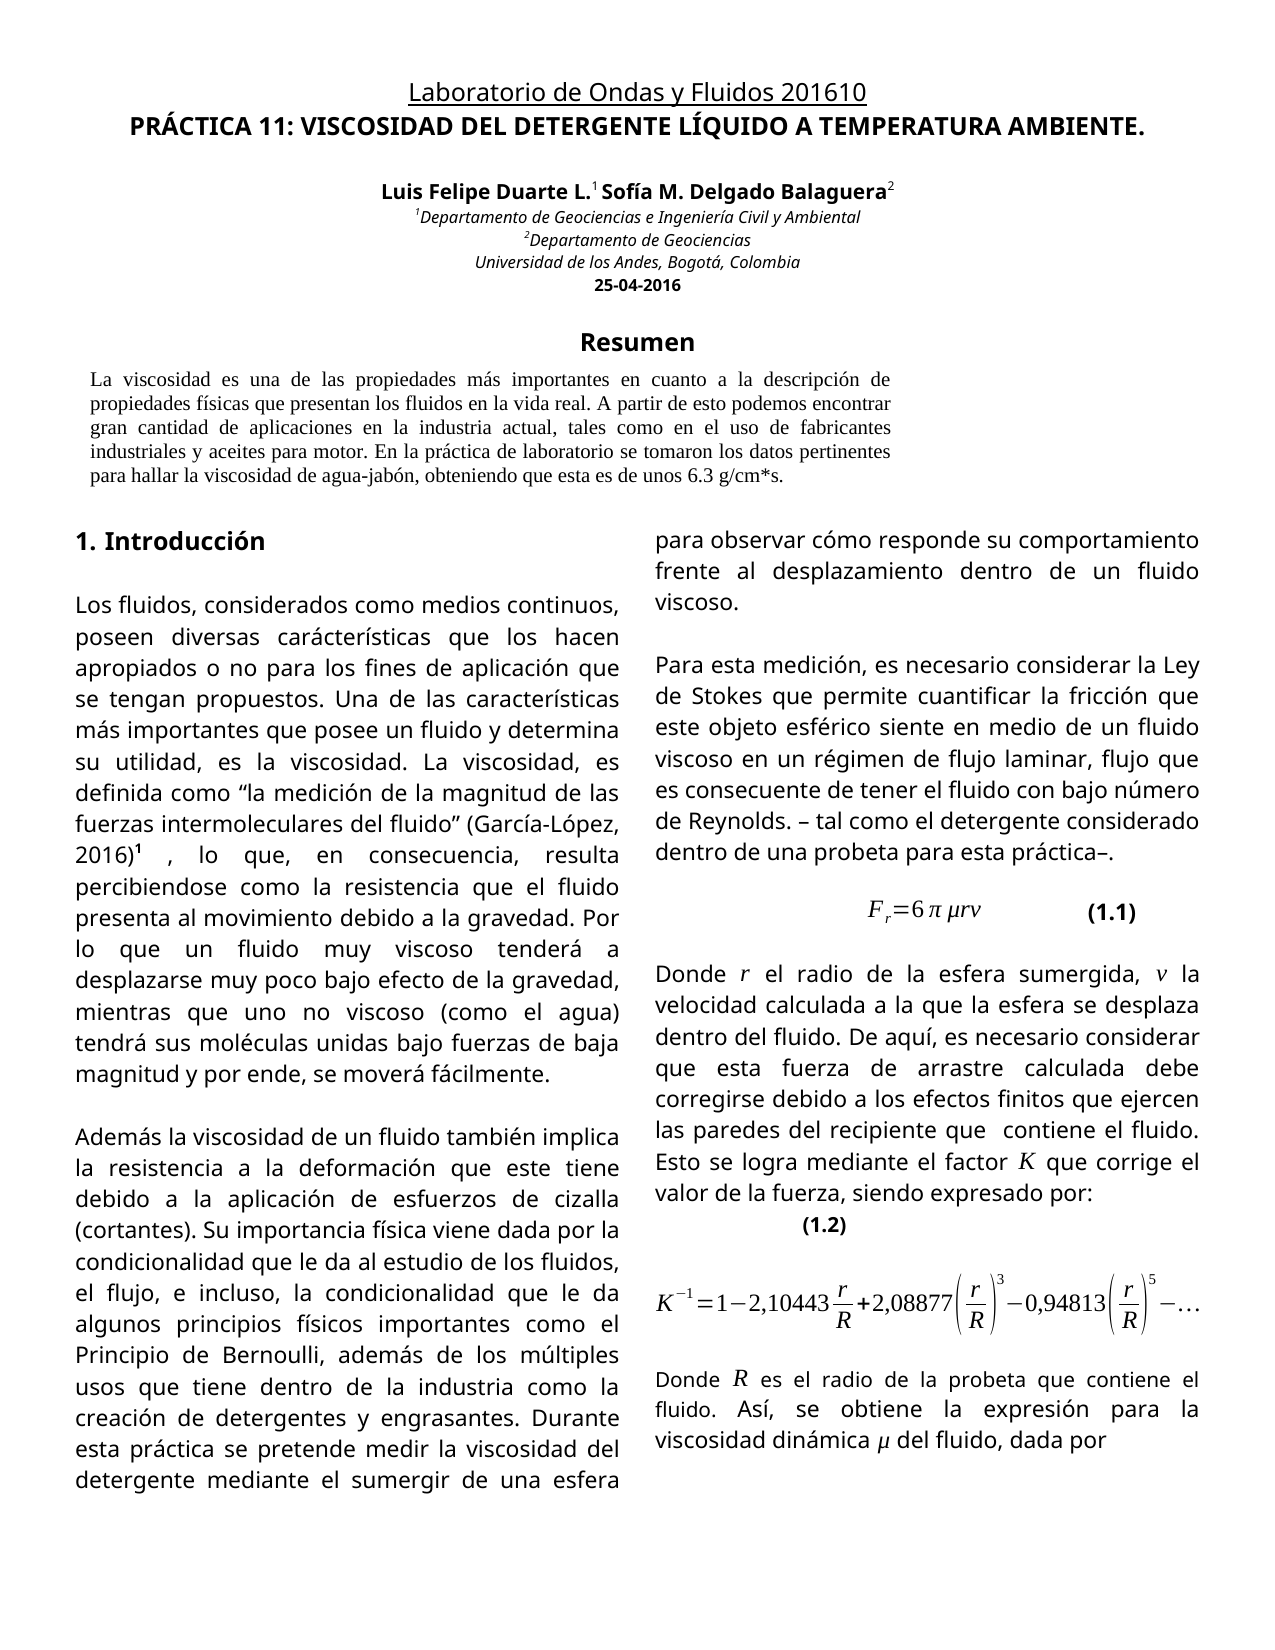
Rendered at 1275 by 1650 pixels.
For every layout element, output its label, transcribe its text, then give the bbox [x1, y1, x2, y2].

text 25-04-2016 [75, 274, 1200, 296]
text 2Departamento de Geociencias [75, 228, 1200, 251]
text Resumen [75, 325, 1200, 359]
text Donde el radio de la esfera sumergida, la velocidad calculada a la que la esfera se desplaza dentro del fluido. De aquí, es necesario considerar que esta fuerza de arrastre calculada debe corregirse debido a los efectos finitos que ejercen las paredes del recipiente que contiene el fluido. Esto se logra mediante el factor que corrige el valor de la fuerza, siendo expresado por: (1.2) [655, 958, 1200, 1239]
text (1.1) [655, 896, 1200, 927]
text Luis Felipe Duarte L.1 Sofía M. Delgado Balaguera2 [75, 177, 1200, 206]
text Universidad de los Andes, Bogotá, Colombia [75, 251, 1200, 274]
text Los fluidos, considerados como medios continuos, poseen diversas carácterísticas que los hacen apropiados o no para los fines de aplicación que se tengan propuestos. Una de las características más importantes que posee un fluido y determina su utilidad, es la viscosidad. La viscosidad, es definida como “la medición de la magnitud de las fuerzas intermoleculares del fluido” (García-López, 2016)1 , lo que, en consecuencia, resulta percibiendose como la resistencia que el fluido presenta al movimiento debido a la gravedad. Por lo que un fluido muy viscoso tenderá a desplazarse muy poco bajo efecto de la gravedad, mientras que uno no viscoso (como el agua) tendrá sus moléculas unidas bajo fuerzas de baja magnitud y por ende, se moverá fácilmente. [75, 589, 620, 1089]
text Laboratorio de Ondas y Fluidos 201610 [75, 75, 1200, 109]
text práctica 11: viscosidad del detergente líquido a temperatura ambiente. [75, 109, 1200, 143]
text 1Departamento de Geociencias e Ingeniería Civil y Ambiental [75, 206, 1200, 228]
text Para esta medición, es necesario considerar la Ley de Stokes que permite cuantificar la fricción que este objeto esférico siente en medio de un fluido viscoso en un régimen de flujo laminar, flujo que es consecuente de tener el fluido con bajo número de Reynolds. – tal como el detergente considerado dentro de una probeta para esta práctica–. [655, 649, 1200, 868]
text Además la viscosidad de un fluido también implica la resistencia a la deformación que este tiene debido a la aplicación de esfuerzos de cizalla (cortantes). Su importancia física viene dada por la condicionalidad que le da al estudio de los fluidos, el flujo, e incluso, la condicionalidad que le da algunos principios físicos importantes como el Principio de Bernoulli, además de los múltiples usos que tiene dentro de la industria como la creación de detergentes y engrasantes. Durante esta práctica se pretende medir la viscosidad del detergente mediante el sumergir de una esfera para observar cómo responde su comportamiento frente al desplazamiento dentro de un fluido viscoso. [75, 1120, 620, 1495]
list Introducción [75, 524, 620, 558]
text Donde es el radio de la probeta que contiene el fluido. Así, se obtiene la expresión para la viscosidad dinámica del fluido, dada por [655, 1365, 1200, 1456]
text Además la viscosidad de un fluido también implica la resistencia a la deformación que este tiene debido a la aplicación de esfuerzos de cizalla (cortantes). Su importancia física viene dada por la condicionalidad que le da al estudio de los fluidos, el flujo, e incluso, la condicionalidad que le da algunos principios físicos importantes como el Principio de Bernoulli, además de los múltiples usos que tiene dentro de la industria como la creación de detergentes y engrasantes. Durante esta práctica se pretende medir la viscosidad del detergente mediante el sumergir de una esfera para observar cómo responde su comportamiento frente al desplazamiento dentro de un fluido viscoso. [655, 524, 1200, 618]
